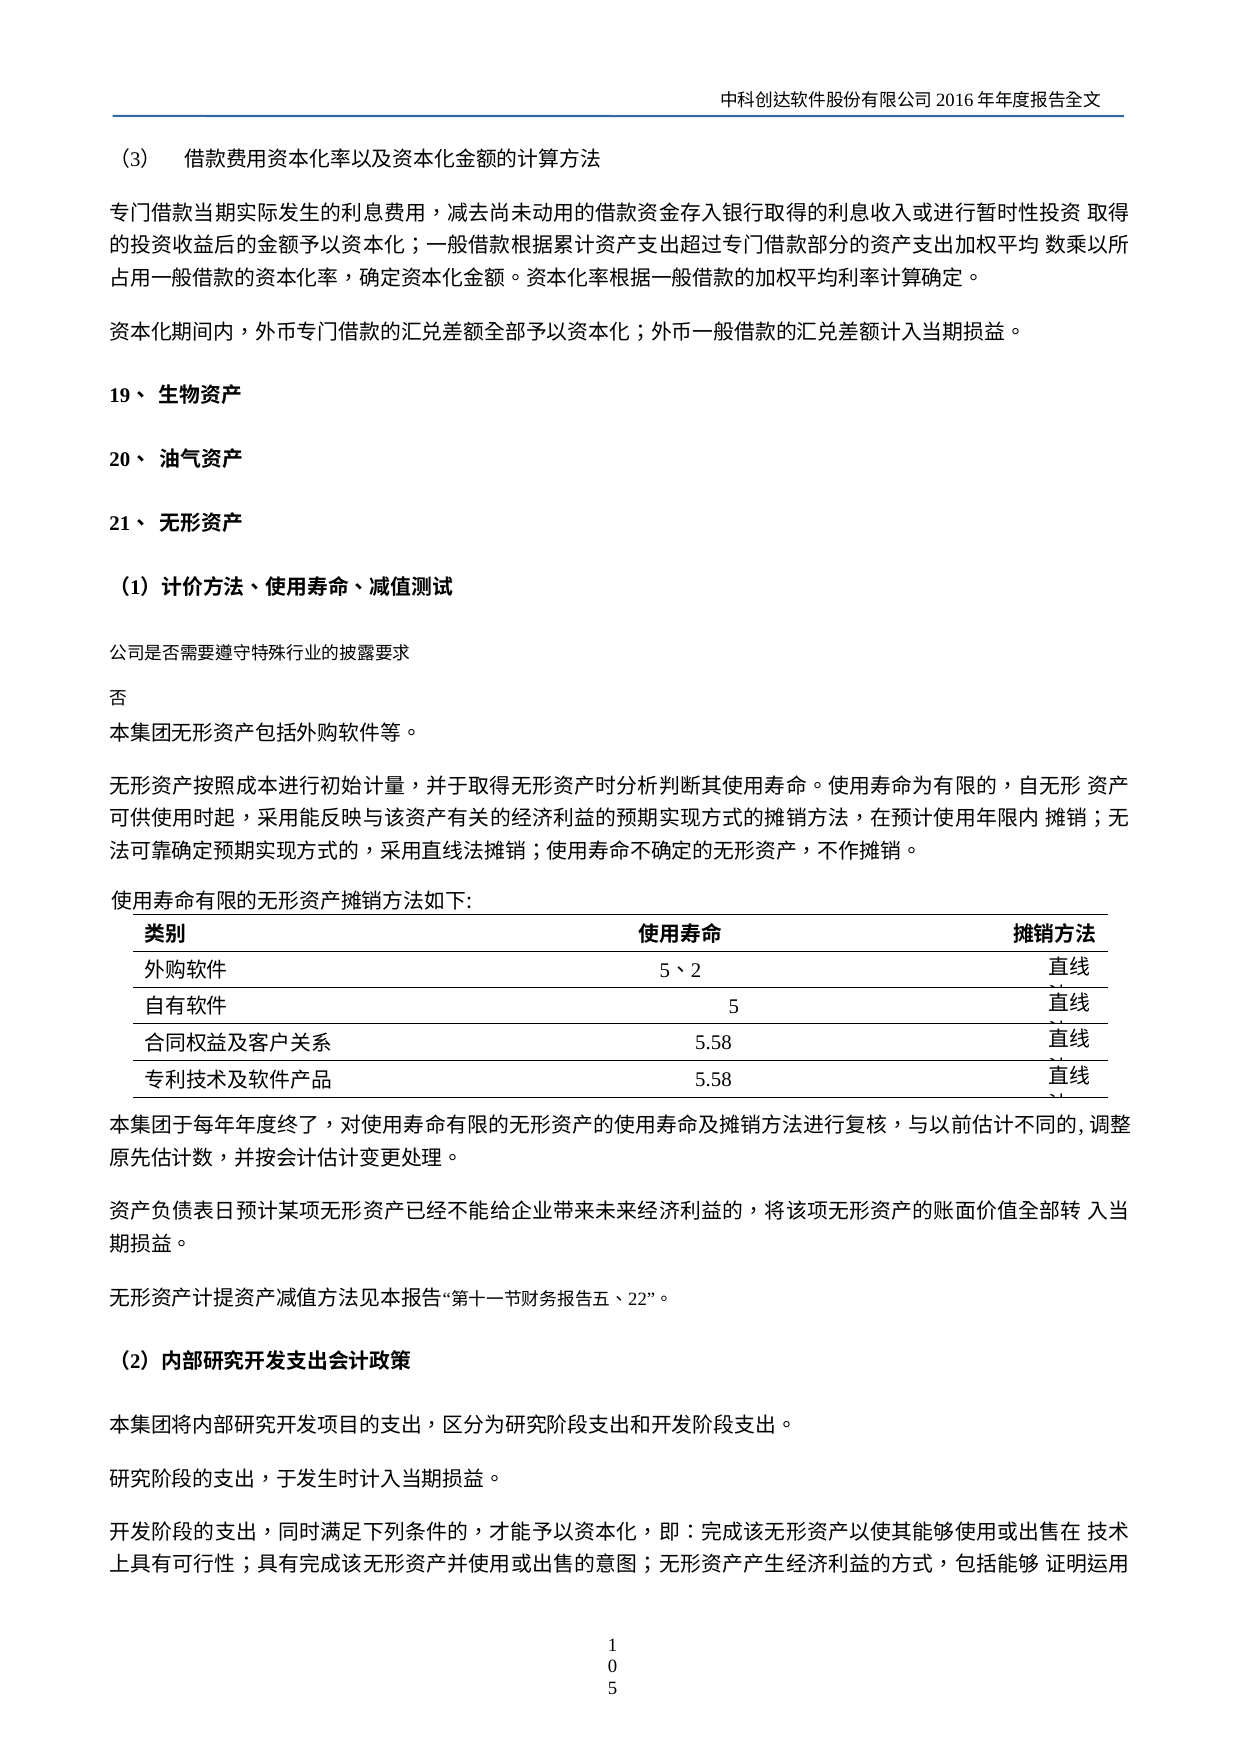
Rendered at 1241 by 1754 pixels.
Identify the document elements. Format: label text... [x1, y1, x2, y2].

text 使用寿命有限的无形资产摊销方法如下: [112, 886, 1131, 914]
text 本集团将内部研究开发项目的支出，区分为研究阶段支出和开发阶段支出。 [109, 1407, 1131, 1439]
text 无形资产计提资产减值方法见本报告“第十一节财务报告五、22”。 [109, 1279, 1131, 1312]
text 本集团无形资产包括外购软件等。 [109, 714, 1131, 747]
text 资本化期间内，外币专门借款的汇兑差额全部予以资本化；外币一般借款的汇兑差额计入当期损益。 [109, 313, 1131, 346]
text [109, 1513, 1131, 1578]
text （1）计价方法、使用寿命、减值测试 [109, 568, 1131, 601]
text （3） 借款费用资本化率以及资本化金额的计算方法 [109, 141, 1131, 173]
text 无形资产按照成本进行初始计量，并于取得无形资产时分析判断其使用寿命。使用寿命为有限的，自无形 资产可供使用时起，采用能反映与该资产有关的经济利益的预期实现方式的摊销方法，在预计使用年限内 摊销；无法可靠确定预期实现方式的，采用直线法摊销；使用寿命不确定的无形资产，不作摊销。 [109, 767, 1131, 865]
text 否 [109, 686, 1131, 710]
text 公司是否需要遵守特殊行业的披露要求 [109, 641, 1131, 665]
text 资产负债表日预计某项无形资产已经不能给企业带来未来经济利益的，将该项无形资产的账面价值全部转 入当期损益。 [109, 1192, 1131, 1258]
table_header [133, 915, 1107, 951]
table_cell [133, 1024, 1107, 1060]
text 本集团于每年年度终了，对使用寿命有限的无形资产的使用寿命及摊销方法进行复核，与以前估计不同的, 调整原先估计数，并按会计估计变更处理。 [109, 1107, 1131, 1172]
text 20、 油气资产 [109, 441, 1131, 473]
text 21、 无形资产 [109, 504, 1131, 537]
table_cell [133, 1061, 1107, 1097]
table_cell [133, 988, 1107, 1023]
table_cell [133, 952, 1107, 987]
text 专门借款当期实际发生的利息费用，减去尚未动用的借款资金存入银行取得的利息收入或进行暂时性投资 取得的投资收益后的金额予以资本化；一般借款根据累计资产支出超过专门借款部分的资产支出加权平均 数乘以所占用一般借款的资本化率，确定资本化金额。资本化率根据一般借款的加权平均利率计算确定。 [109, 194, 1131, 292]
text 19、 生物资产 [109, 377, 1131, 409]
text 研究阶段的支出，于发生时计入当期损益。 [109, 1460, 1131, 1493]
text （2）内部研究开发支出会计政策 [109, 1343, 1131, 1376]
